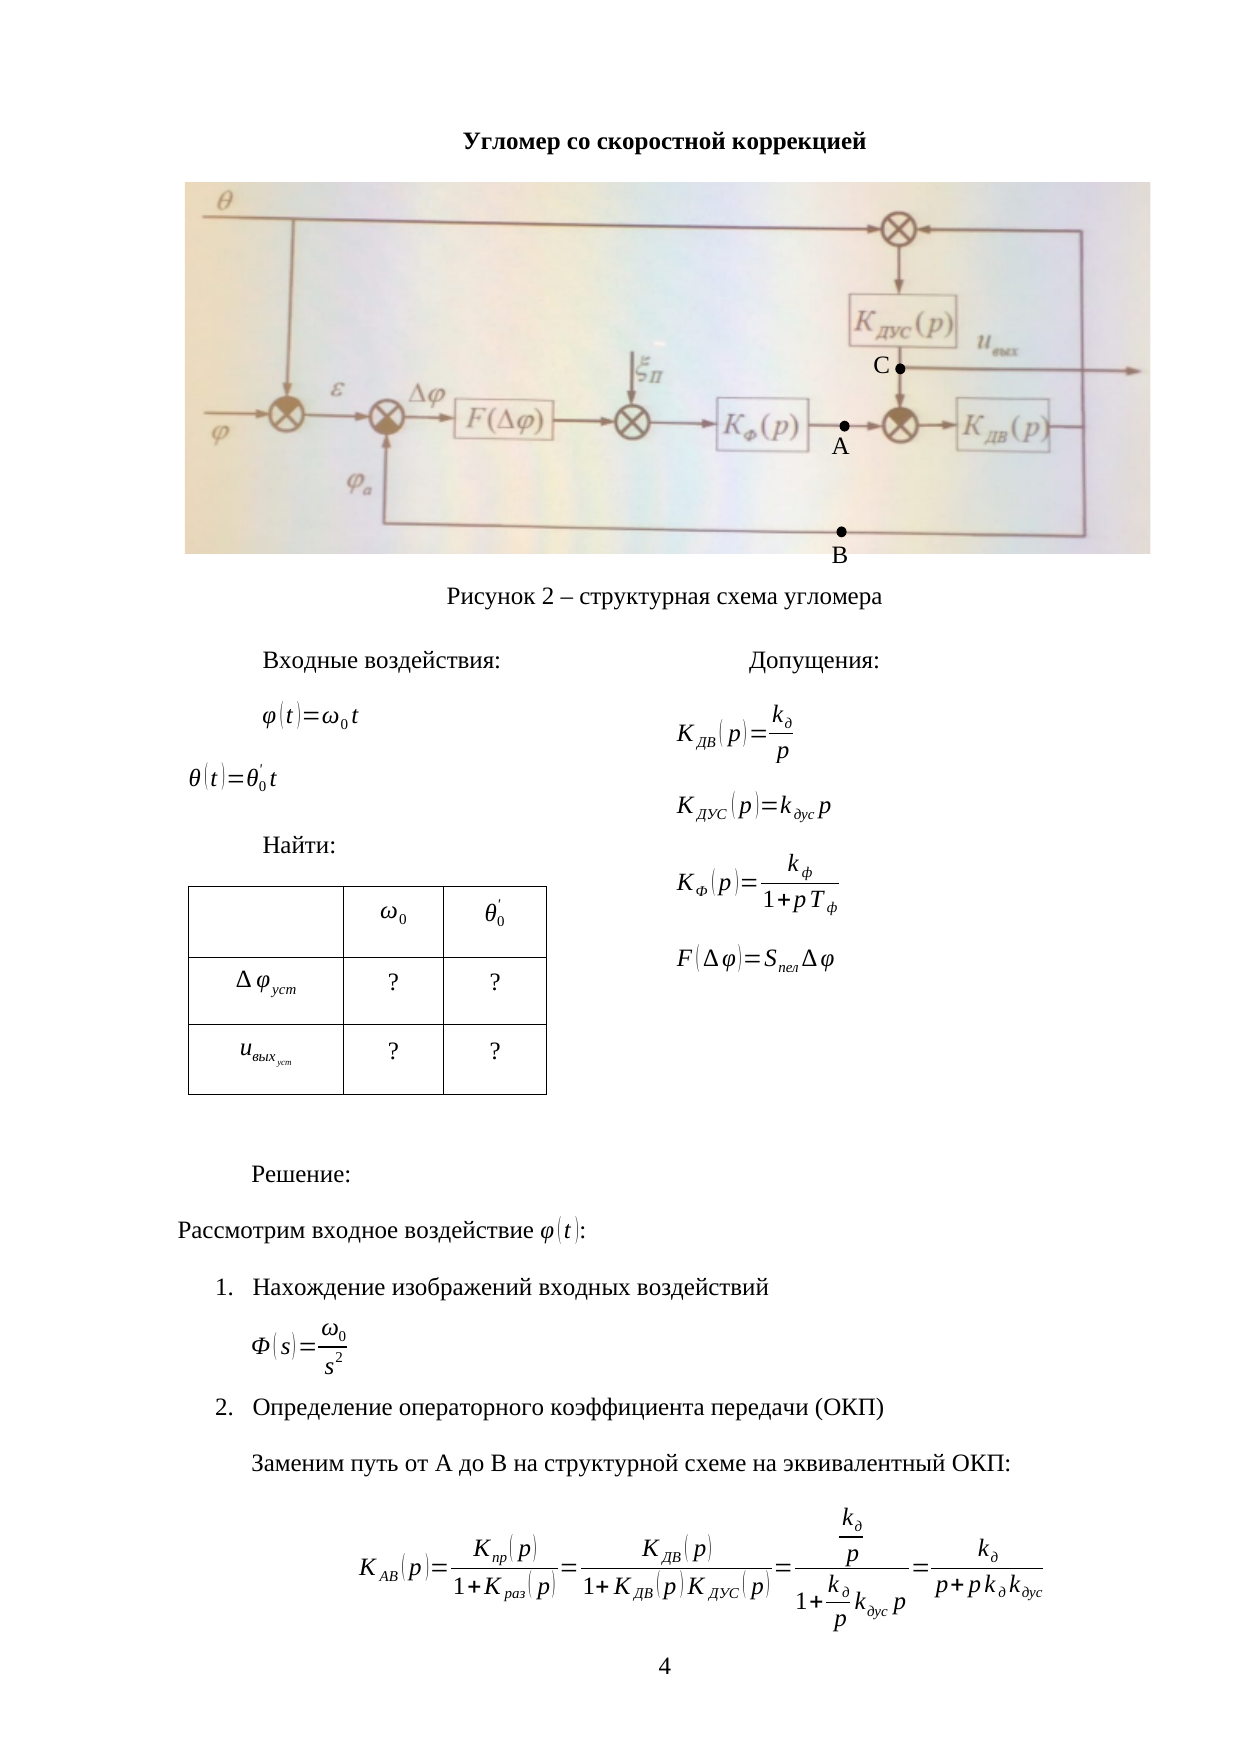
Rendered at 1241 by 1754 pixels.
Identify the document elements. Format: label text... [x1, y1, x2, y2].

text Заменим путь от A до B на структурной схеме на эквивалентный ОКП: [177, 1448, 1152, 1477]
text Угломер со скоростной коррекцией [177, 126, 1152, 155]
list Нахождение изображений входных воздействий [215, 1272, 1152, 1301]
table_cell Найти: [177, 822, 664, 1095]
list Определение операторного коэффициента передачи (ОКП) [215, 1392, 1152, 1421]
picture [836, 548, 843, 554]
text Рисунок 2 – структурная схема угломера [177, 581, 1152, 609]
text Рассмотрим входное воздействие : [177, 1215, 1152, 1245]
table_header Входные воздействия: [177, 636, 664, 822]
table_header Допущения: [664, 636, 1151, 1095]
picture [184, 182, 1151, 554]
text Решение: [177, 1159, 1152, 1188]
